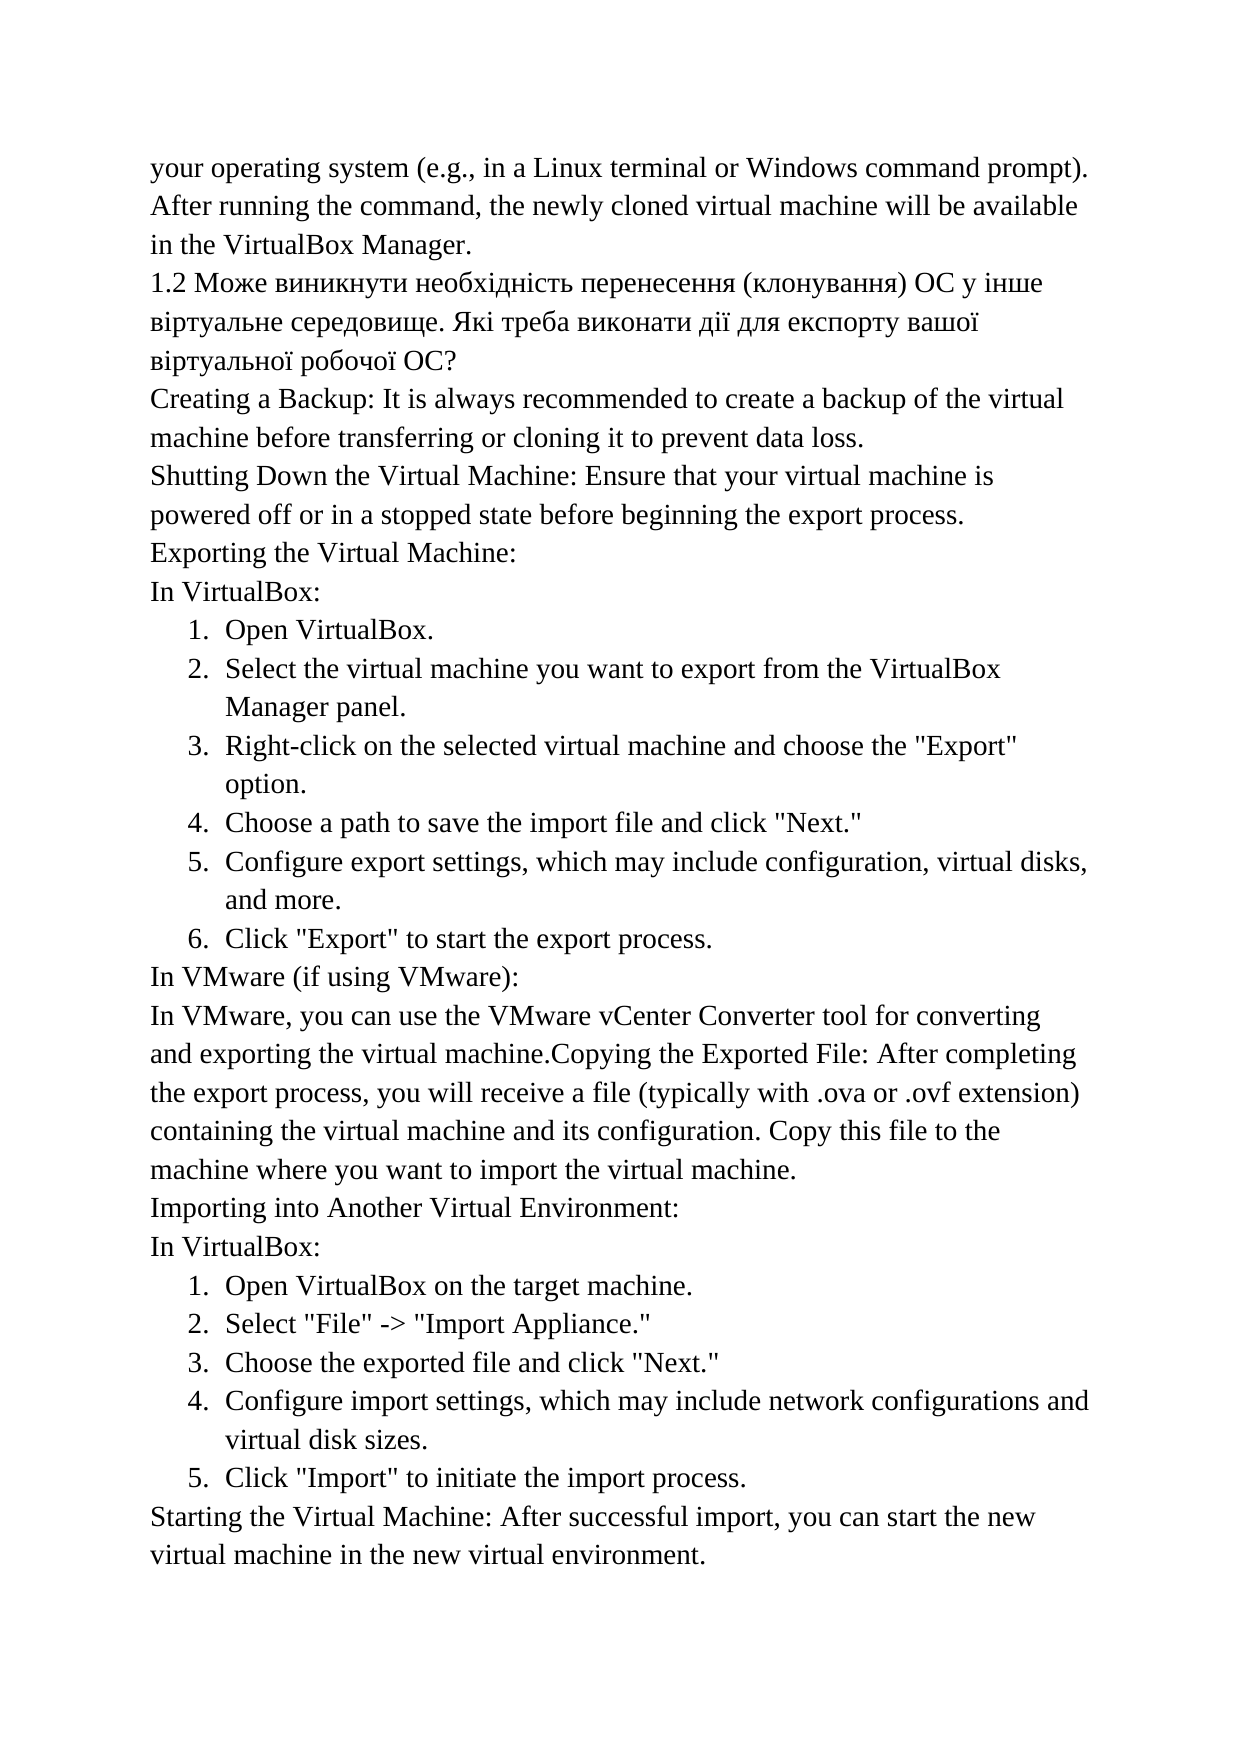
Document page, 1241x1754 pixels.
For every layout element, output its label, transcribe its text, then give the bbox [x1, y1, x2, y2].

text In VMware (if using VMware): [150, 959, 1090, 993]
text In VirtualBox: [150, 574, 1090, 607]
list Open VirtualBox. [187, 612, 1090, 646]
list Click "Export" to start the export process. [187, 921, 1090, 954]
list Choose the exported file and click "Next." [187, 1345, 1090, 1378]
text Exporting the Virtual Machine: [150, 535, 1090, 569]
list Select "File" -> "Import Appliance." [187, 1306, 1090, 1340]
text Importing into Another Virtual Environment: [150, 1191, 1090, 1224]
text Starting the Virtual Machine: After successful import, you can start the new virtual machine in the new virtual environment. [150, 1499, 1090, 1571]
text Creating a Backup: It is always recommended to create a backup of the virtual machine before transferring or cloning it to prevent data loss. [150, 381, 1090, 453]
list Configure import settings, which may include network configurations and virtual disk sizes. [187, 1383, 1090, 1455]
list Choose a path to save the import file and click "Next." [187, 805, 1090, 839]
text віртуальне середовище. Які треба виконати дії для експорту вашої [150, 304, 1090, 338]
text In VMware, you can use the VMware vCenter Converter tool for converting and exporting the virtual machine.Copying the Exported File: After completing the export process, you will receive a file (typically with .ova or .ovf extension) containing the virtual machine and its configuration. Copy this file to the machine where you want to import the virtual machine. [150, 998, 1090, 1186]
text віртуальної робочої ОС? [150, 343, 1090, 376]
list Open VirtualBox on the target machine. [187, 1268, 1090, 1301]
list Select the virtual machine you want to export from the VirtualBox Manager panel. [187, 651, 1090, 723]
list Right-click on the selected virtual machine and choose the "Export" option. [187, 728, 1090, 800]
text 1.2 Може виникнути необхідність перенесення (клонування) ОС у інше [150, 266, 1090, 299]
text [150, 150, 1090, 261]
list Click "Import" to initiate the import process. [187, 1460, 1090, 1494]
list Configure export settings, which may include configuration, virtual disks, and more. [187, 844, 1090, 916]
text Shutting Down the Virtual Machine: Ensure that your virtual machine is powered off or in a stopped state before beginning the export process. [150, 458, 1090, 530]
text In VirtualBox: [150, 1229, 1090, 1263]
